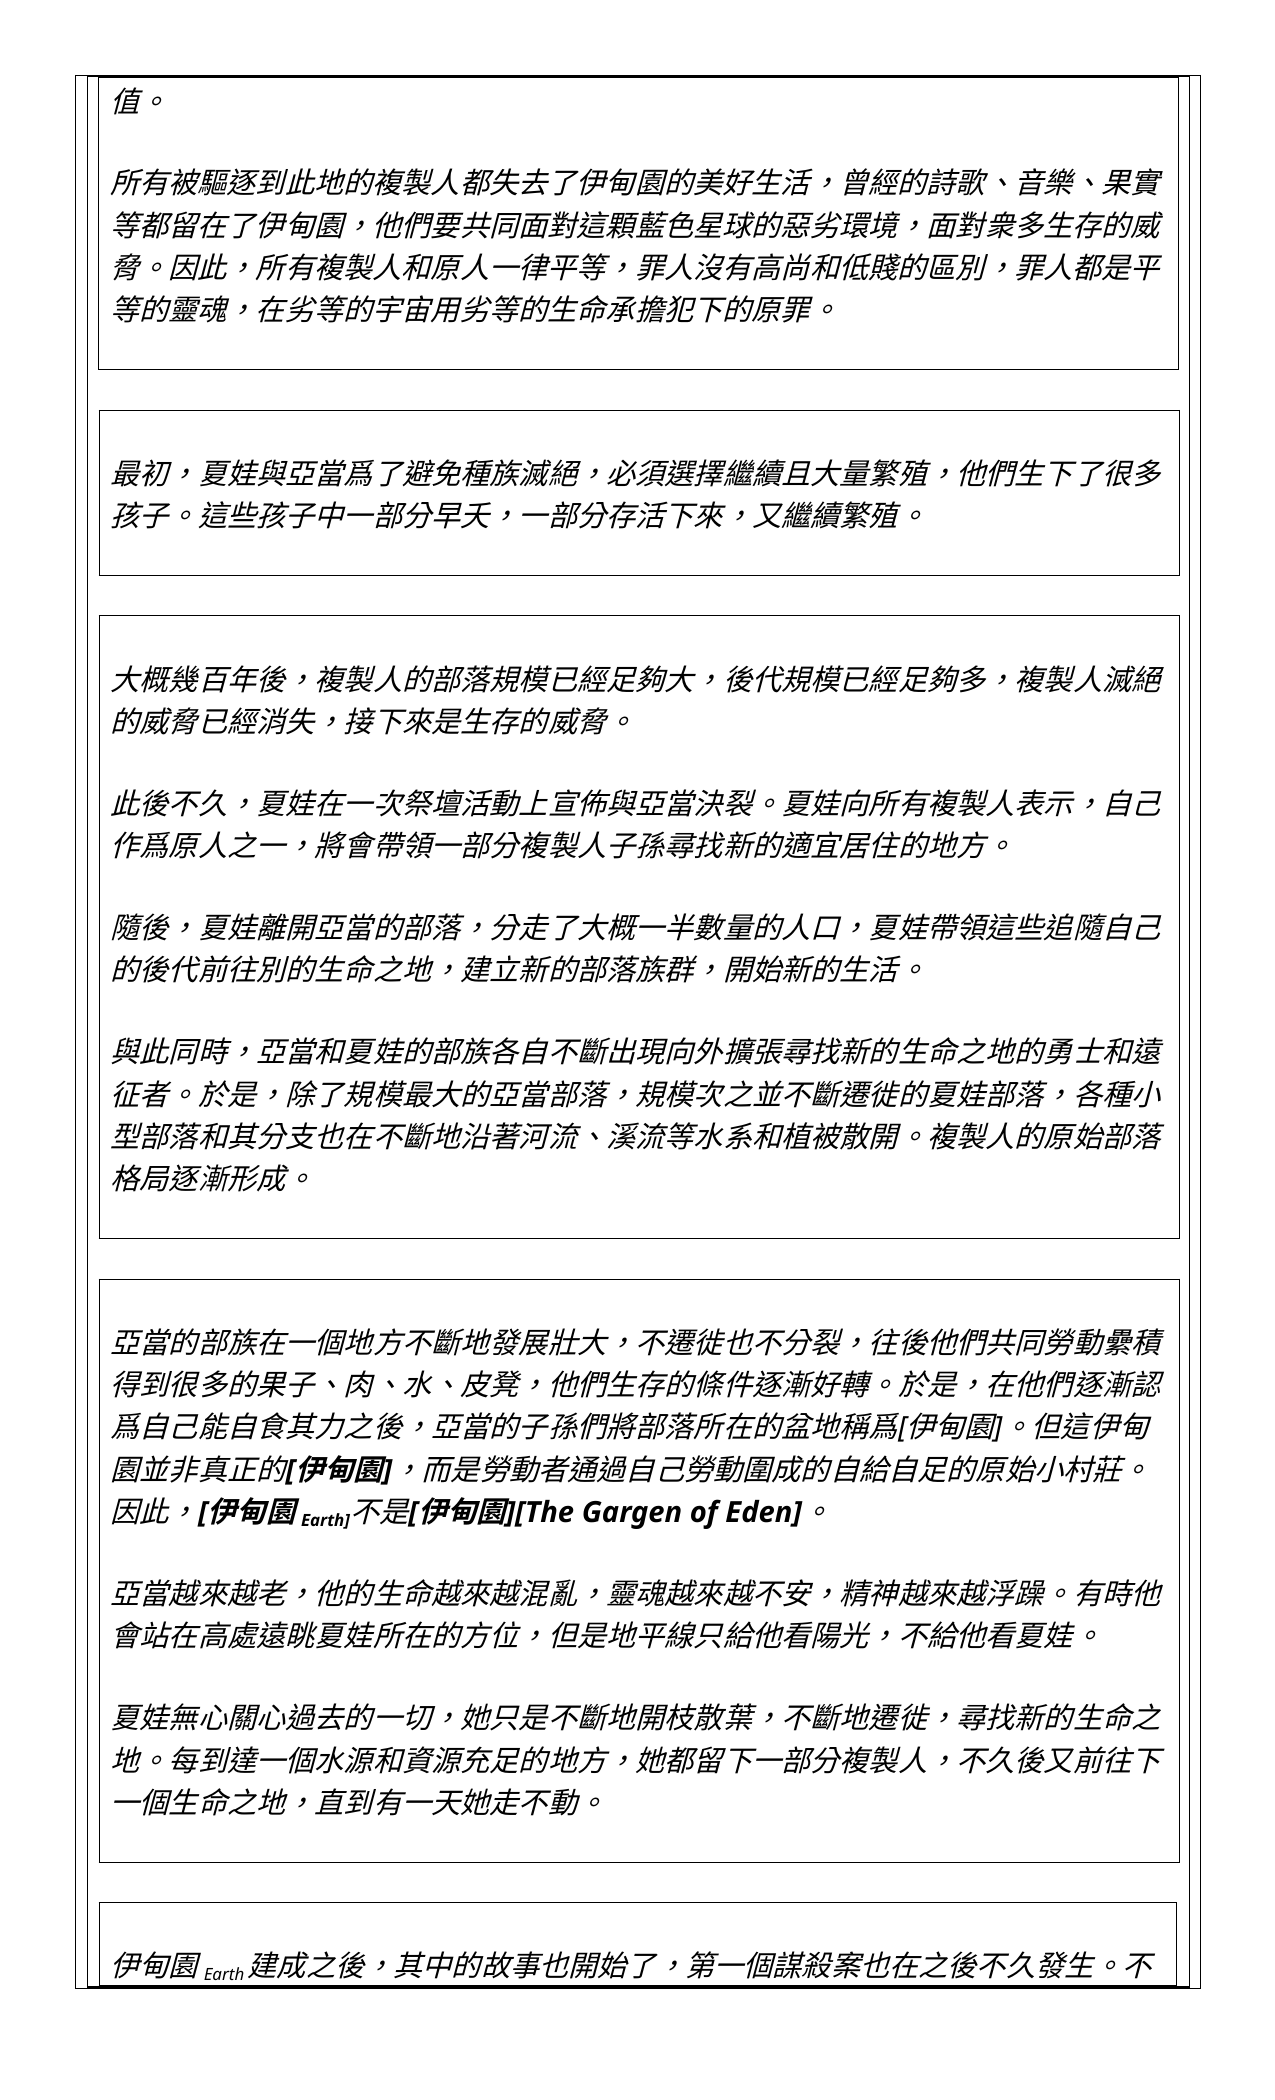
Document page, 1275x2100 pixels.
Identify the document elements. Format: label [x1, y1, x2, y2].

table_header [88, 77, 1189, 1986]
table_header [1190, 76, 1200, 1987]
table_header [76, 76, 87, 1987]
